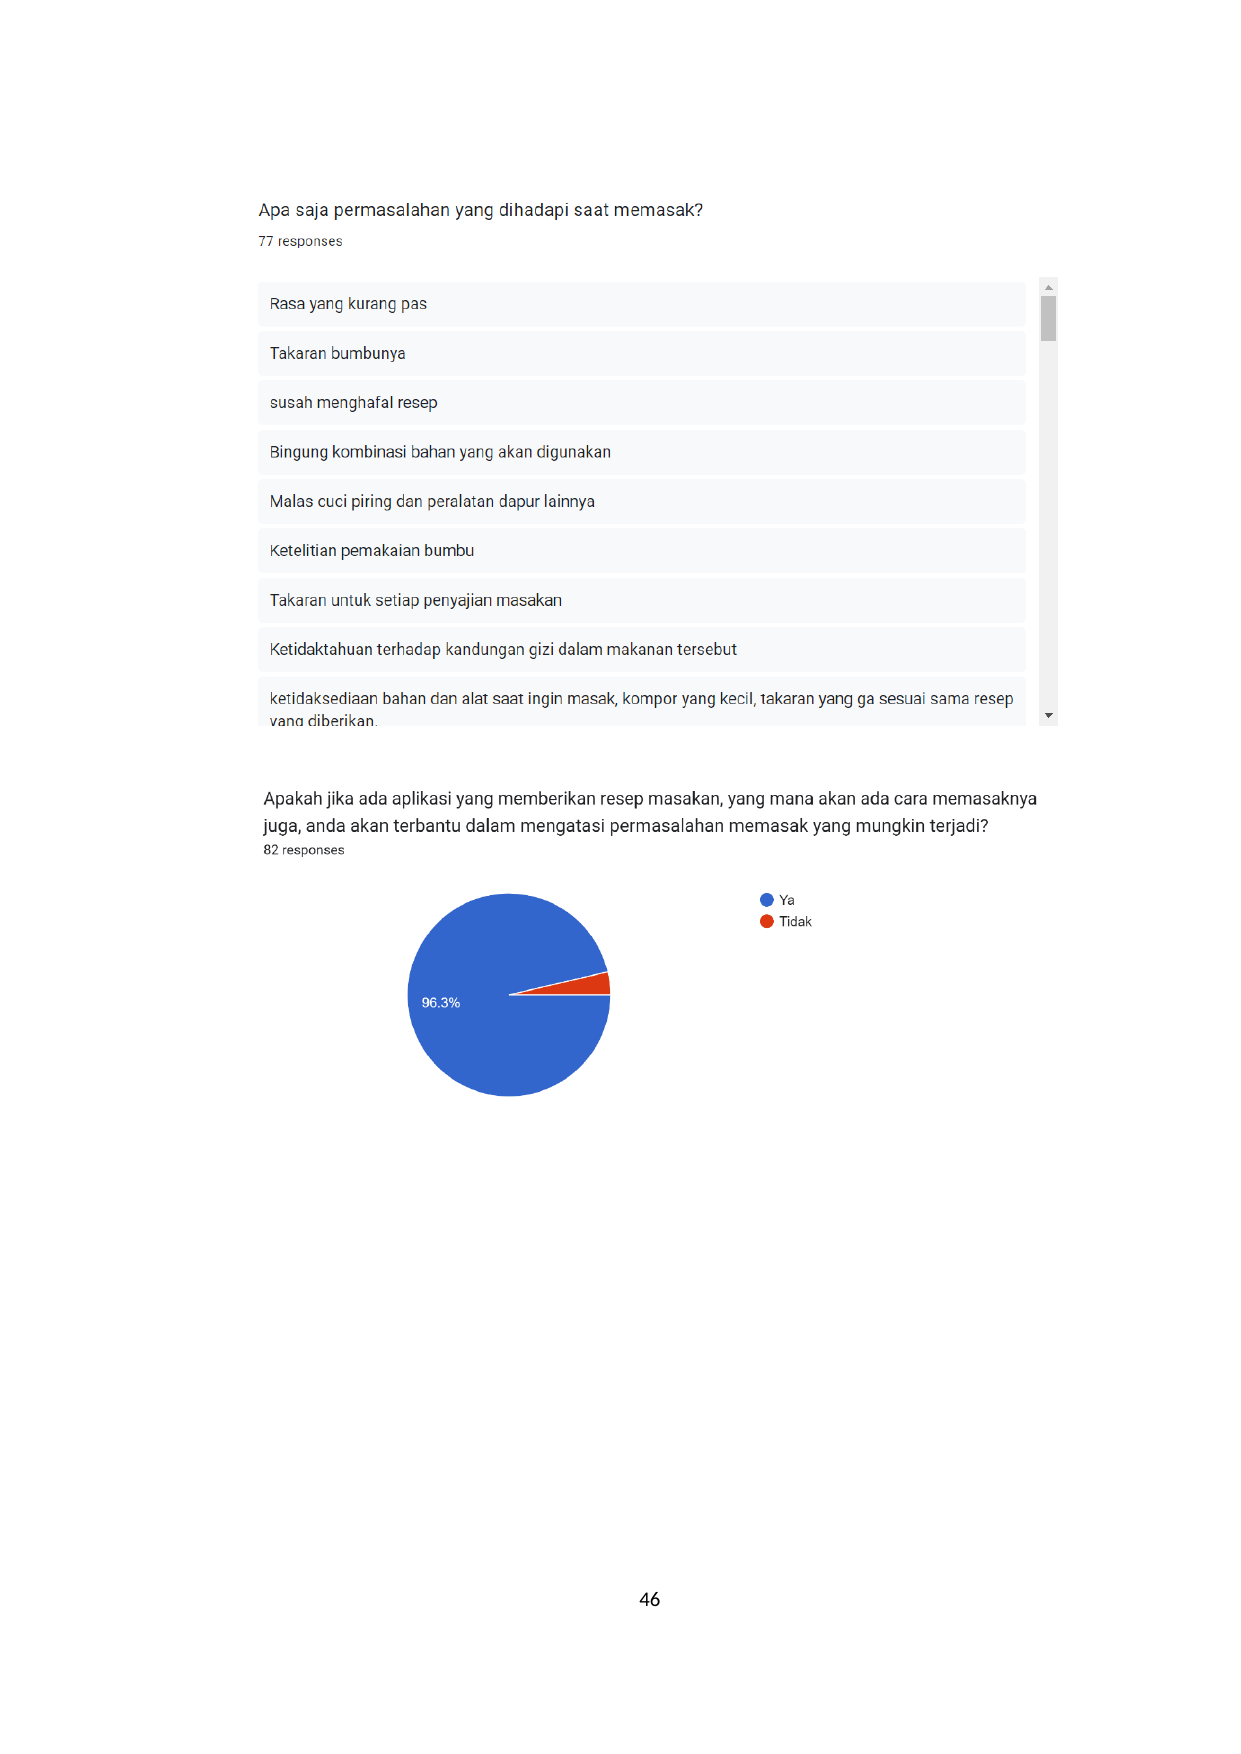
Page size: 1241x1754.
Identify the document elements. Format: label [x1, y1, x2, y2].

picture [236, 177, 1063, 747]
picture [236, 759, 1063, 1135]
